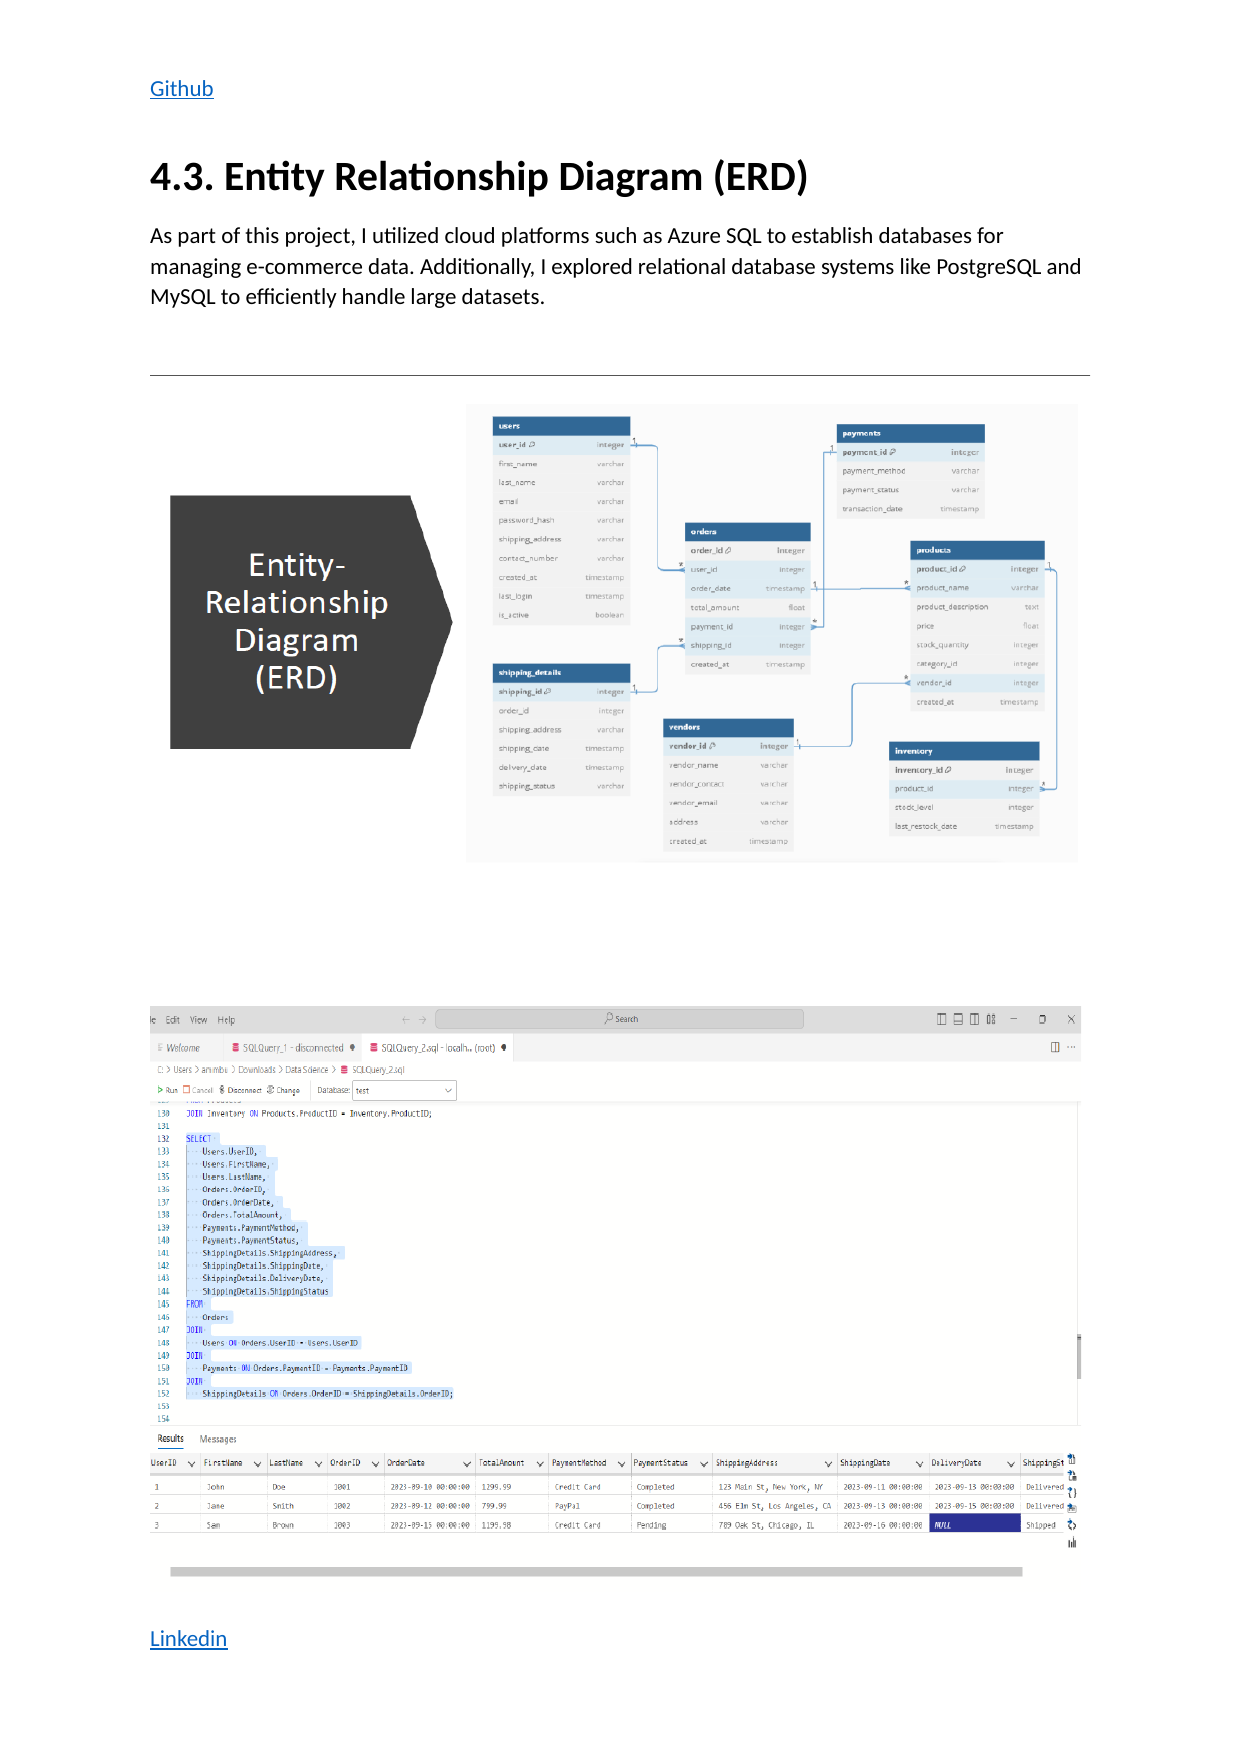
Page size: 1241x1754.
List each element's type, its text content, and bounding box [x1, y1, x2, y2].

text 4.3. Entity Relationship Diagram (ERD) [150, 150, 1090, 201]
picture [150, 375, 1091, 894]
text As part of this project, I utilized cloud platforms such as Azure SQL to establish databases for managing e-commerce data. Additionally, I explored relational database systems like PostgreSQL and MySQL to efficiently handle large datasets. [150, 222, 1090, 310]
picture [150, 1006, 1082, 1592]
